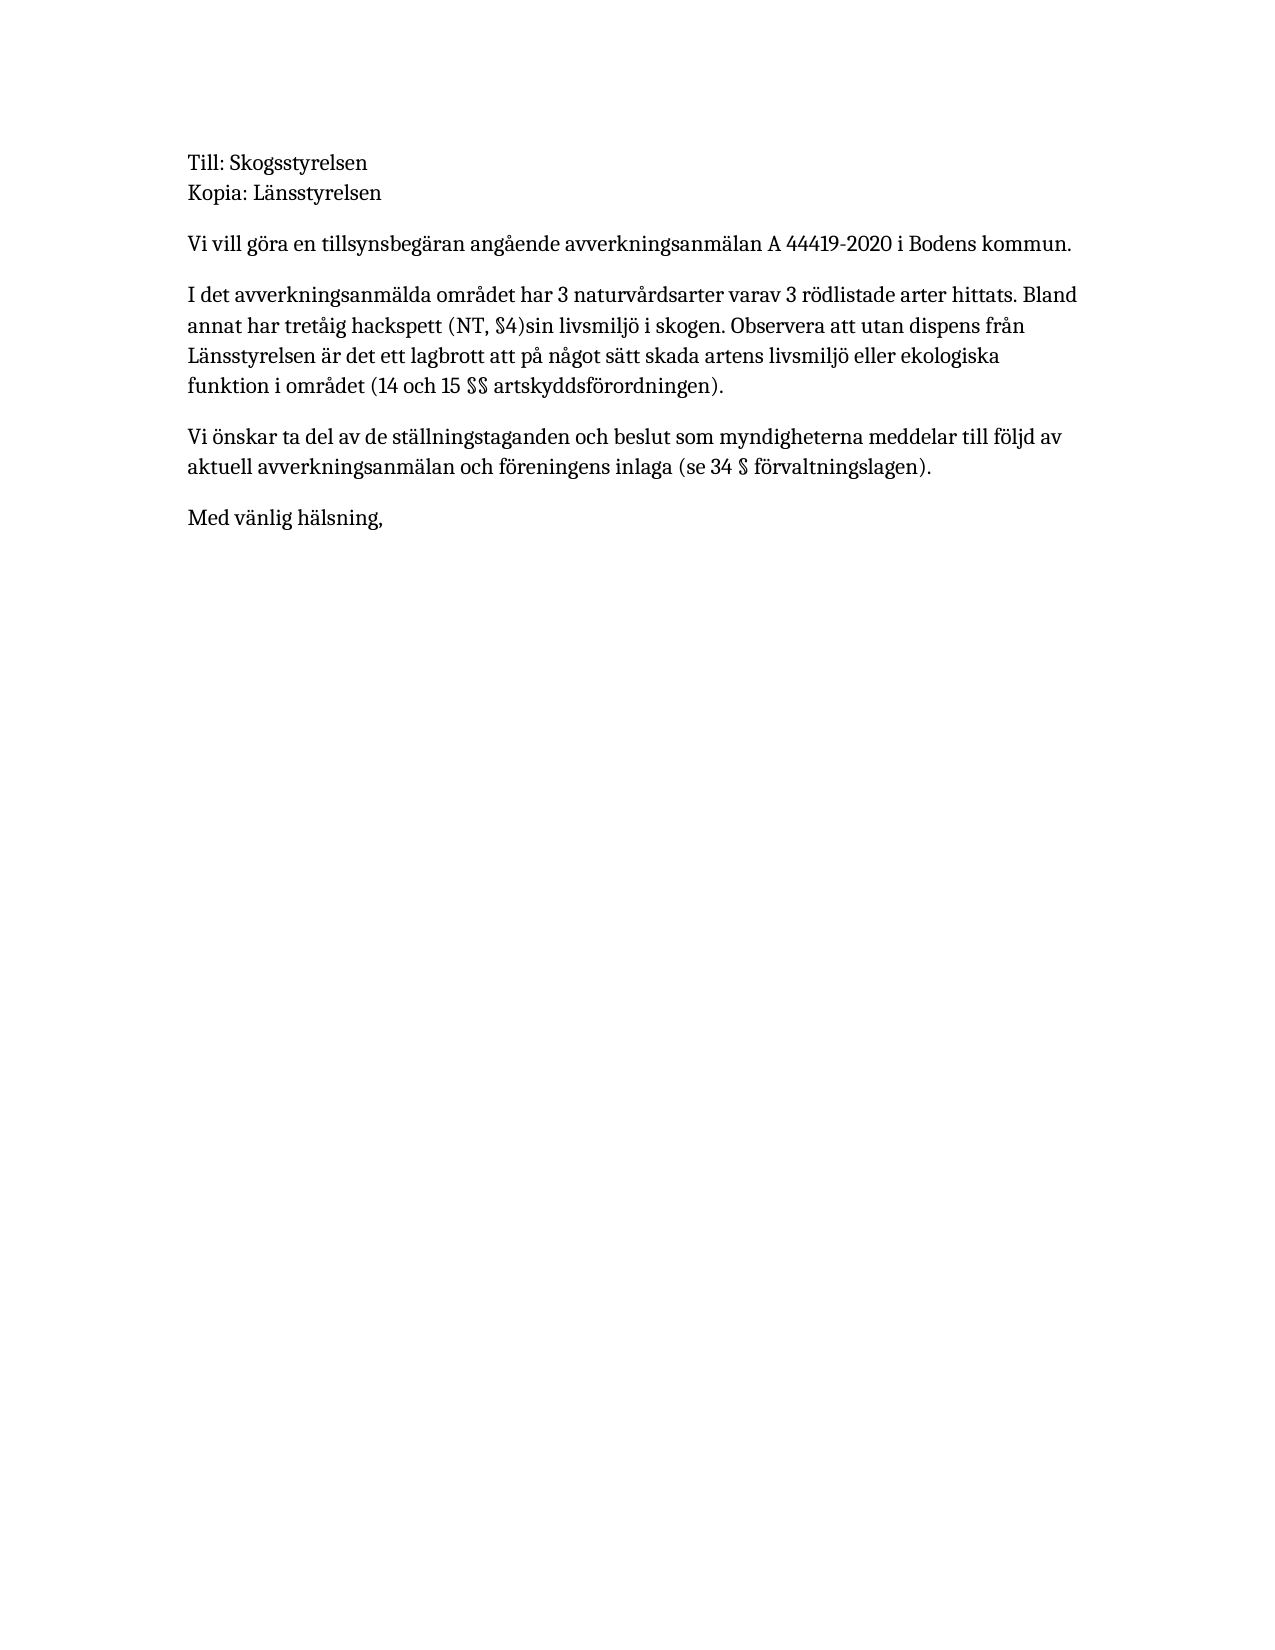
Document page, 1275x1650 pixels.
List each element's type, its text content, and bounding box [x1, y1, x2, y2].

text Vi önskar ta del av de ställningstaganden och beslut som myndigheterna meddelar till följd av aktuell avverkningsanmälan och föreningens inlaga (se 34 § förvaltningslagen). [187, 424, 1087, 481]
text Vi vill göra en tillsynsbegäran angående avverkningsanmälan A 44419-2020 i Bodens kommun. [187, 231, 1087, 258]
text Med vänlig hälsning, [187, 505, 1087, 562]
text Till: Skogsstyrelsen Kopia: Länsstyrelsen [187, 150, 1087, 207]
text I det avverkningsanmälda området har 3 naturvårdsarter varav 3 rödlistade arter hittats. Bland annat har tretåig hackspett (NT, §4)sin livsmiljö i skogen. Observera att utan dispens från Länsstyrelsen är det ett lagbrott att på något sätt skada artens livsmiljö eller ekologiska funktion i området (14 och 15 §§ artskyddsförordningen). [187, 282, 1087, 399]
